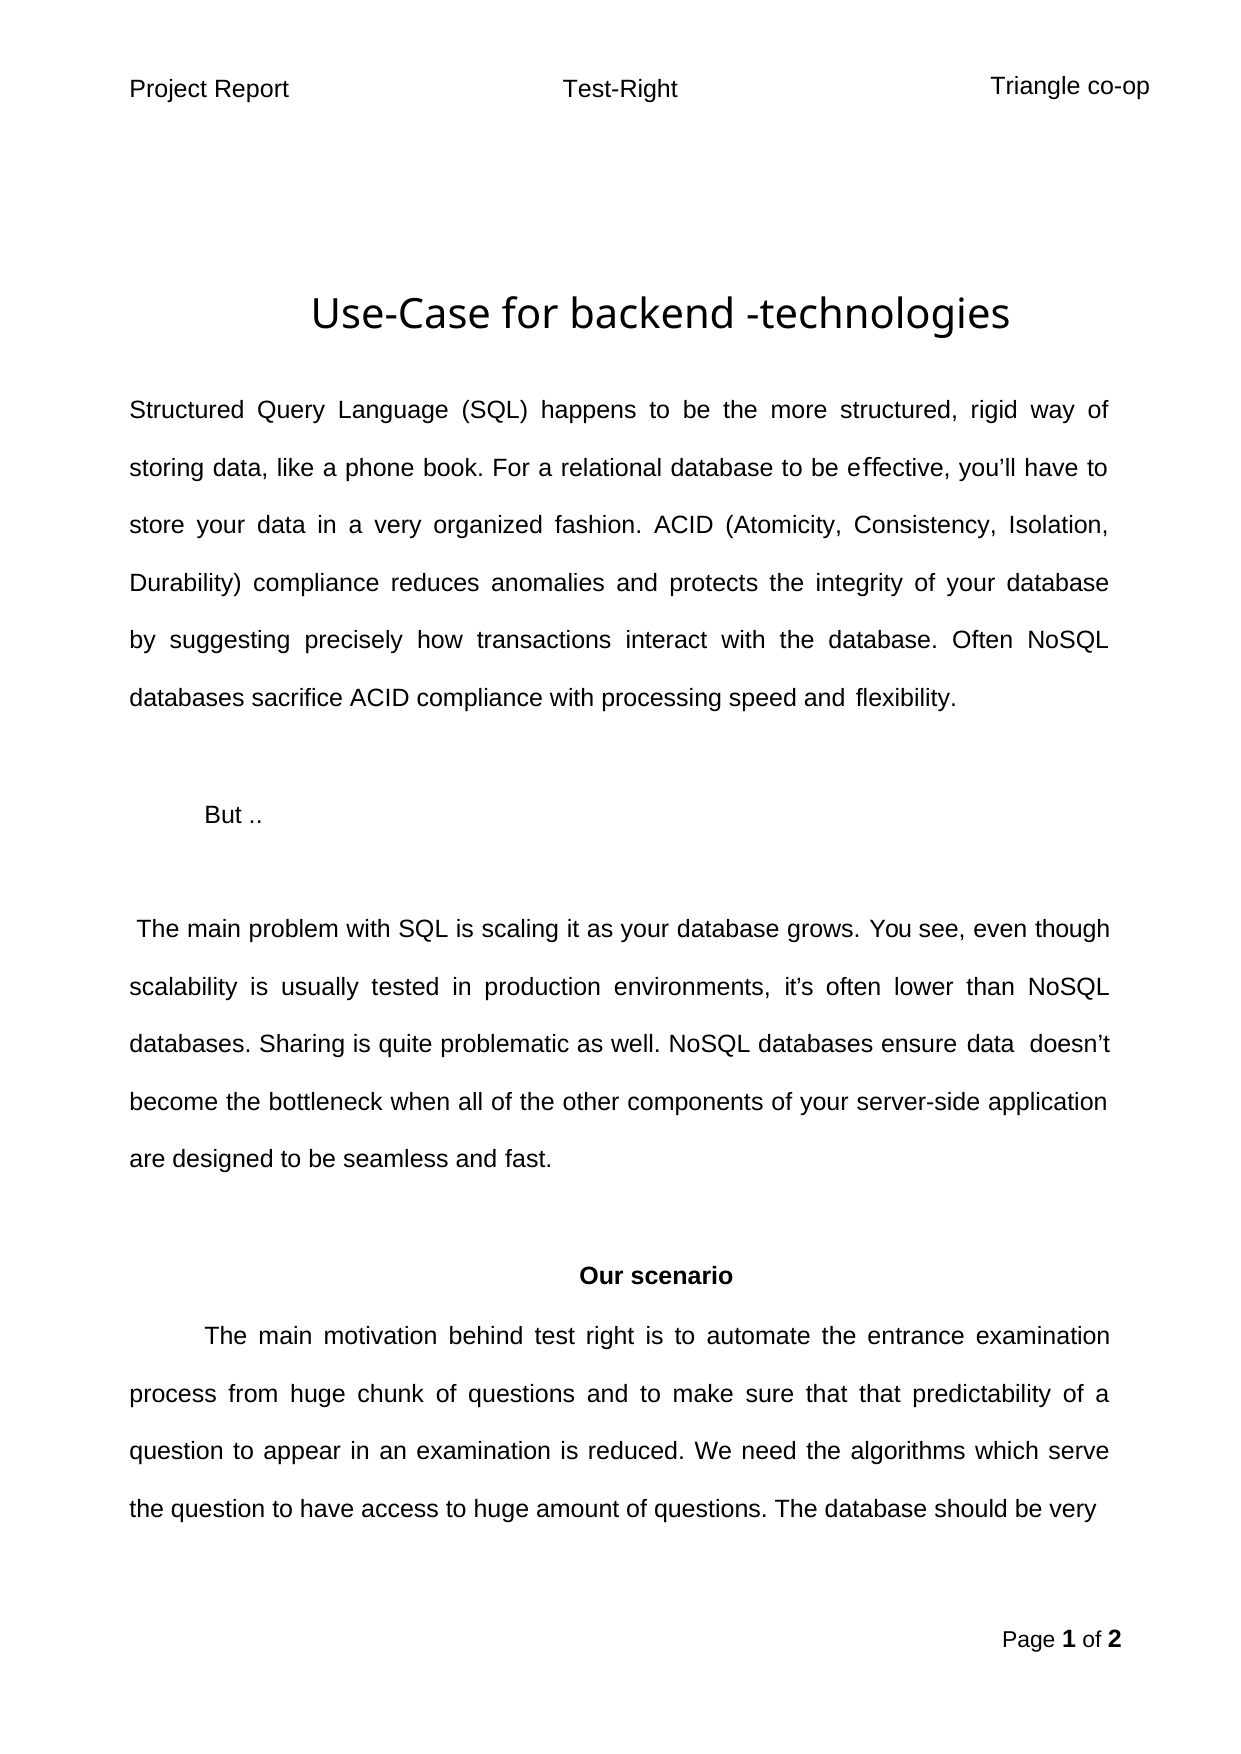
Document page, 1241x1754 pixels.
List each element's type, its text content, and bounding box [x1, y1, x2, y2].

text Our scenario [579, 1261, 1121, 1289]
text But .. [204, 799, 1121, 828]
text Structured Query Language (SQL) happens to be the more structured, rigid way of storing data, like a phone book. For a relational database to be eﬀective, you’ll have to store your data in a very organized fashion. ACID (Atomicity, Consistency, Isolation, Durability) compliance reduces anomalies and protects the integrity of your database by suggesting precisely how transactions interact with the database. Often NoSQL databases sacrifice ACID compliance with processing speed and flexibility. [129, 395, 1111, 712]
text The main problem with SQL is scaling it as your database grows. You see, even though scalability is usually tested in production environments, it’s often lower than NoSQL databases. Sharing is quite problematic as well. NoSQL databases ensure data doesn’t become the bottleneck when all of the other components of your server-side application are designed to be seamless and fast. [129, 914, 1110, 1173]
text Use-Case for backend -technologies [310, 284, 1121, 341]
text The main motivation behind test right is to automate the entrance examination process from huge chunk of questions and to make sure that that predictability of a question to appear in an examination is reduced. We need the algorithms which serve the question to have access to huge amount of questions. The database should be very [129, 1321, 1112, 1522]
